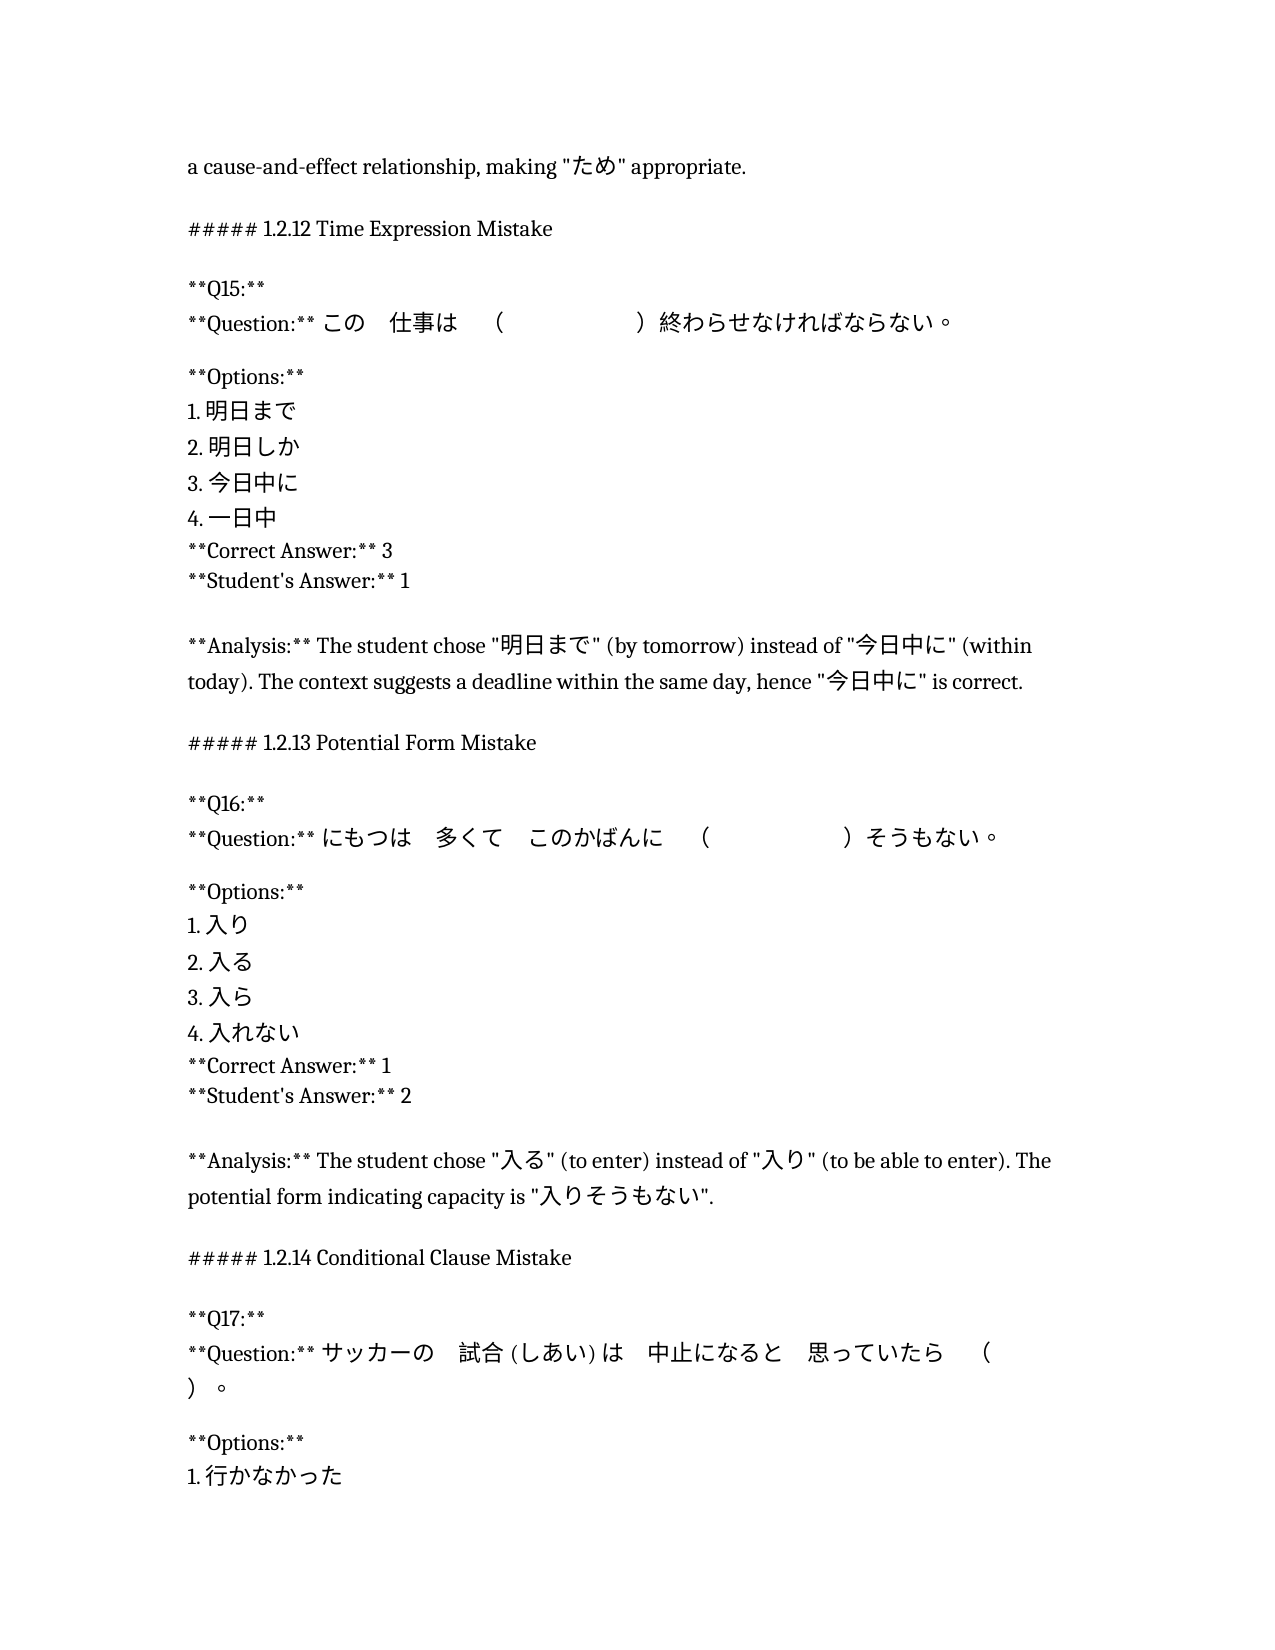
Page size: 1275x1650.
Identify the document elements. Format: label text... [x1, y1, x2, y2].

text **Options:** 1. 入り 2. 入る 3. 入ら 4. 入れない **Correct Answer:** 1 **Student's Answer:** 2 **Analysis:** The student chose "入る" (to enter) instead of "入り" (to be able to enter). The potential form indicating capacity is "入りそうもない". ##### 1.2.14 Conditional Clause Mistake **Q17:** **Question:** サッカーの 試合 (しあい) は 中止になると 思っていたら （ ）。 [187, 878, 1087, 1404]
text **Options:** 1. 明日まで 2. 明日しか 3. 今日中に 4. 一日中 **Correct Answer:** 3 **Student's Answer:** 1 **Analysis:** The student chose "明日まで" (by tomorrow) instead of "今日中に" (within today). The context suggests a deadline within the same day, hence "今日中に" is correct. ##### 1.2.13 Potential Form Mistake **Q16:** **Question:** にもつは 多くて このかばんに （ ）そうもない。 [187, 363, 1087, 853]
